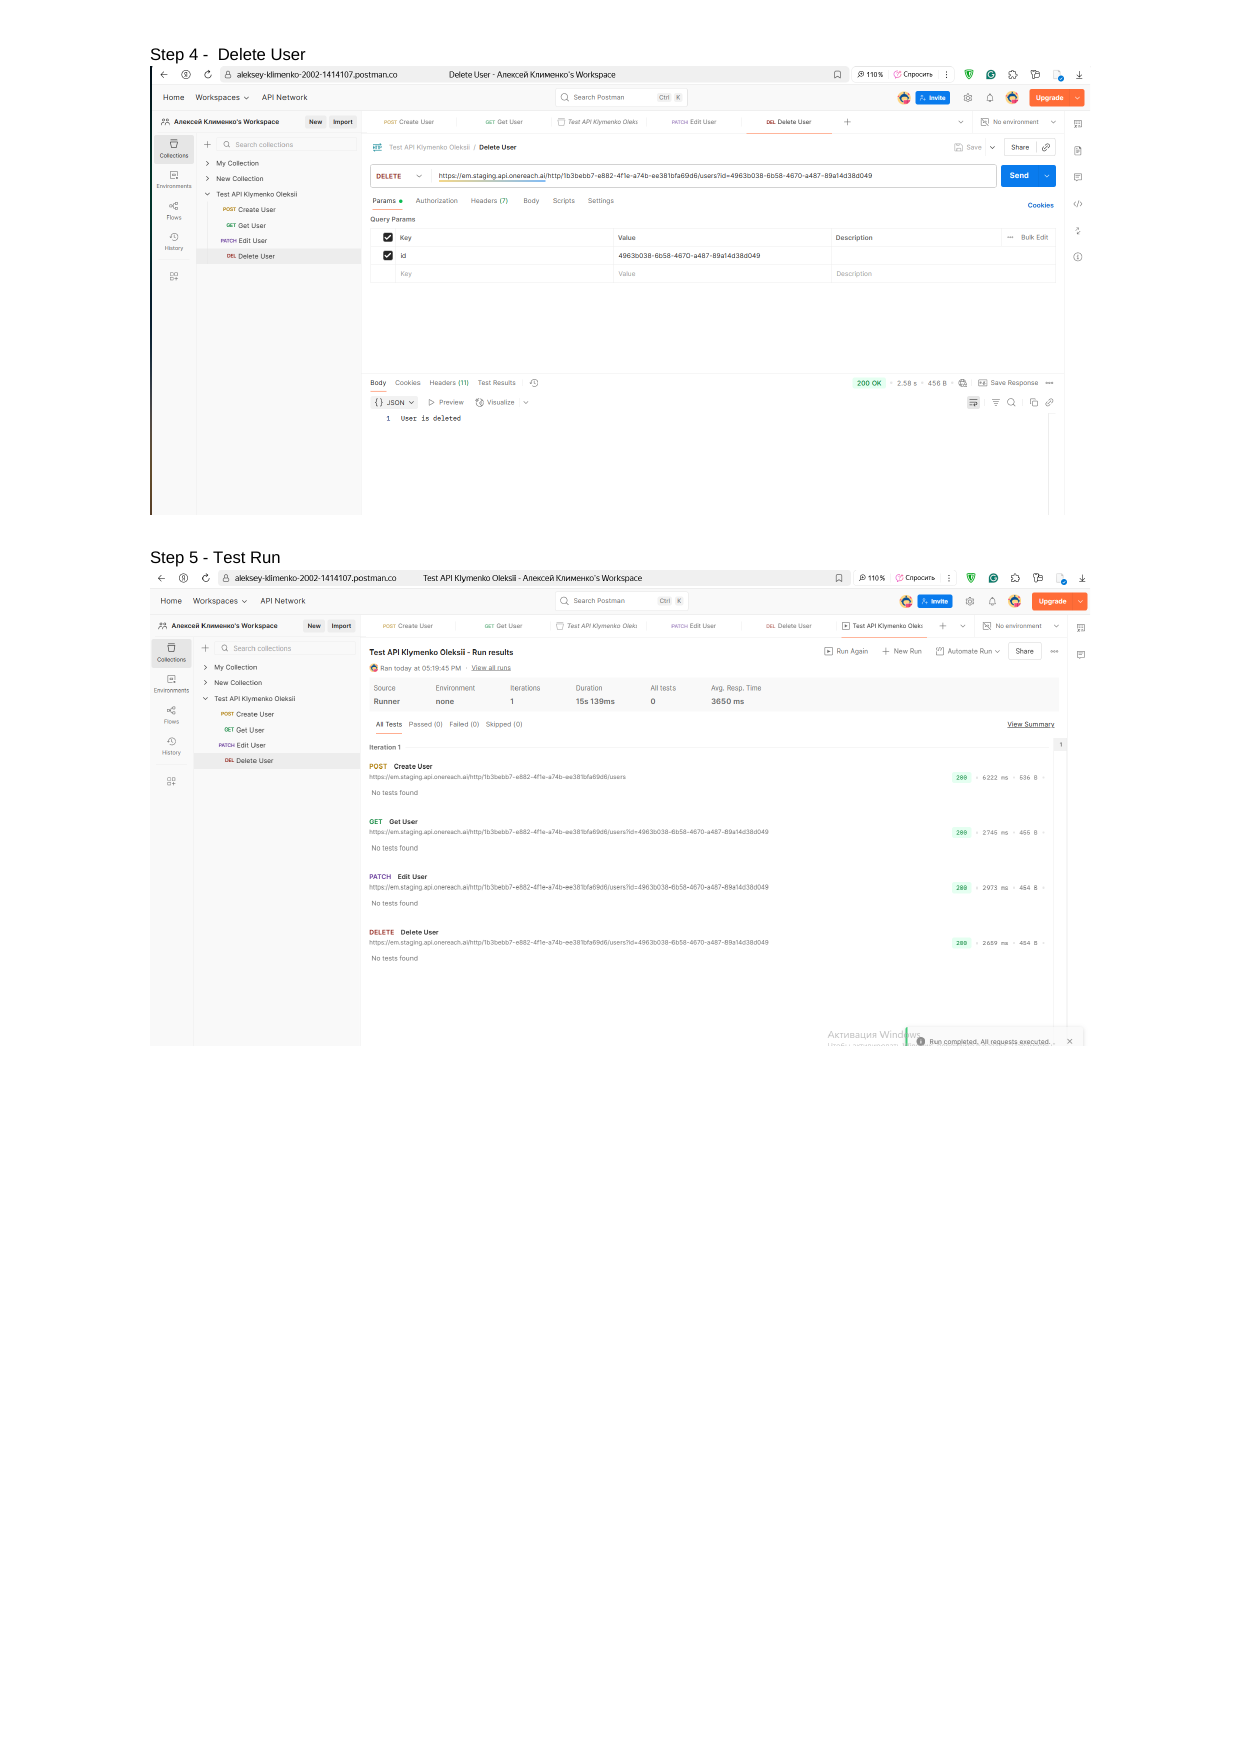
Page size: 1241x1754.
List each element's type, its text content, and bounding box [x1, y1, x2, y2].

text Step 4 - Delete User [150, 44, 1090, 63]
text Step 5 - Test Run [150, 548, 1090, 567]
picture [150, 66, 1091, 515]
picture [150, 570, 1091, 1046]
